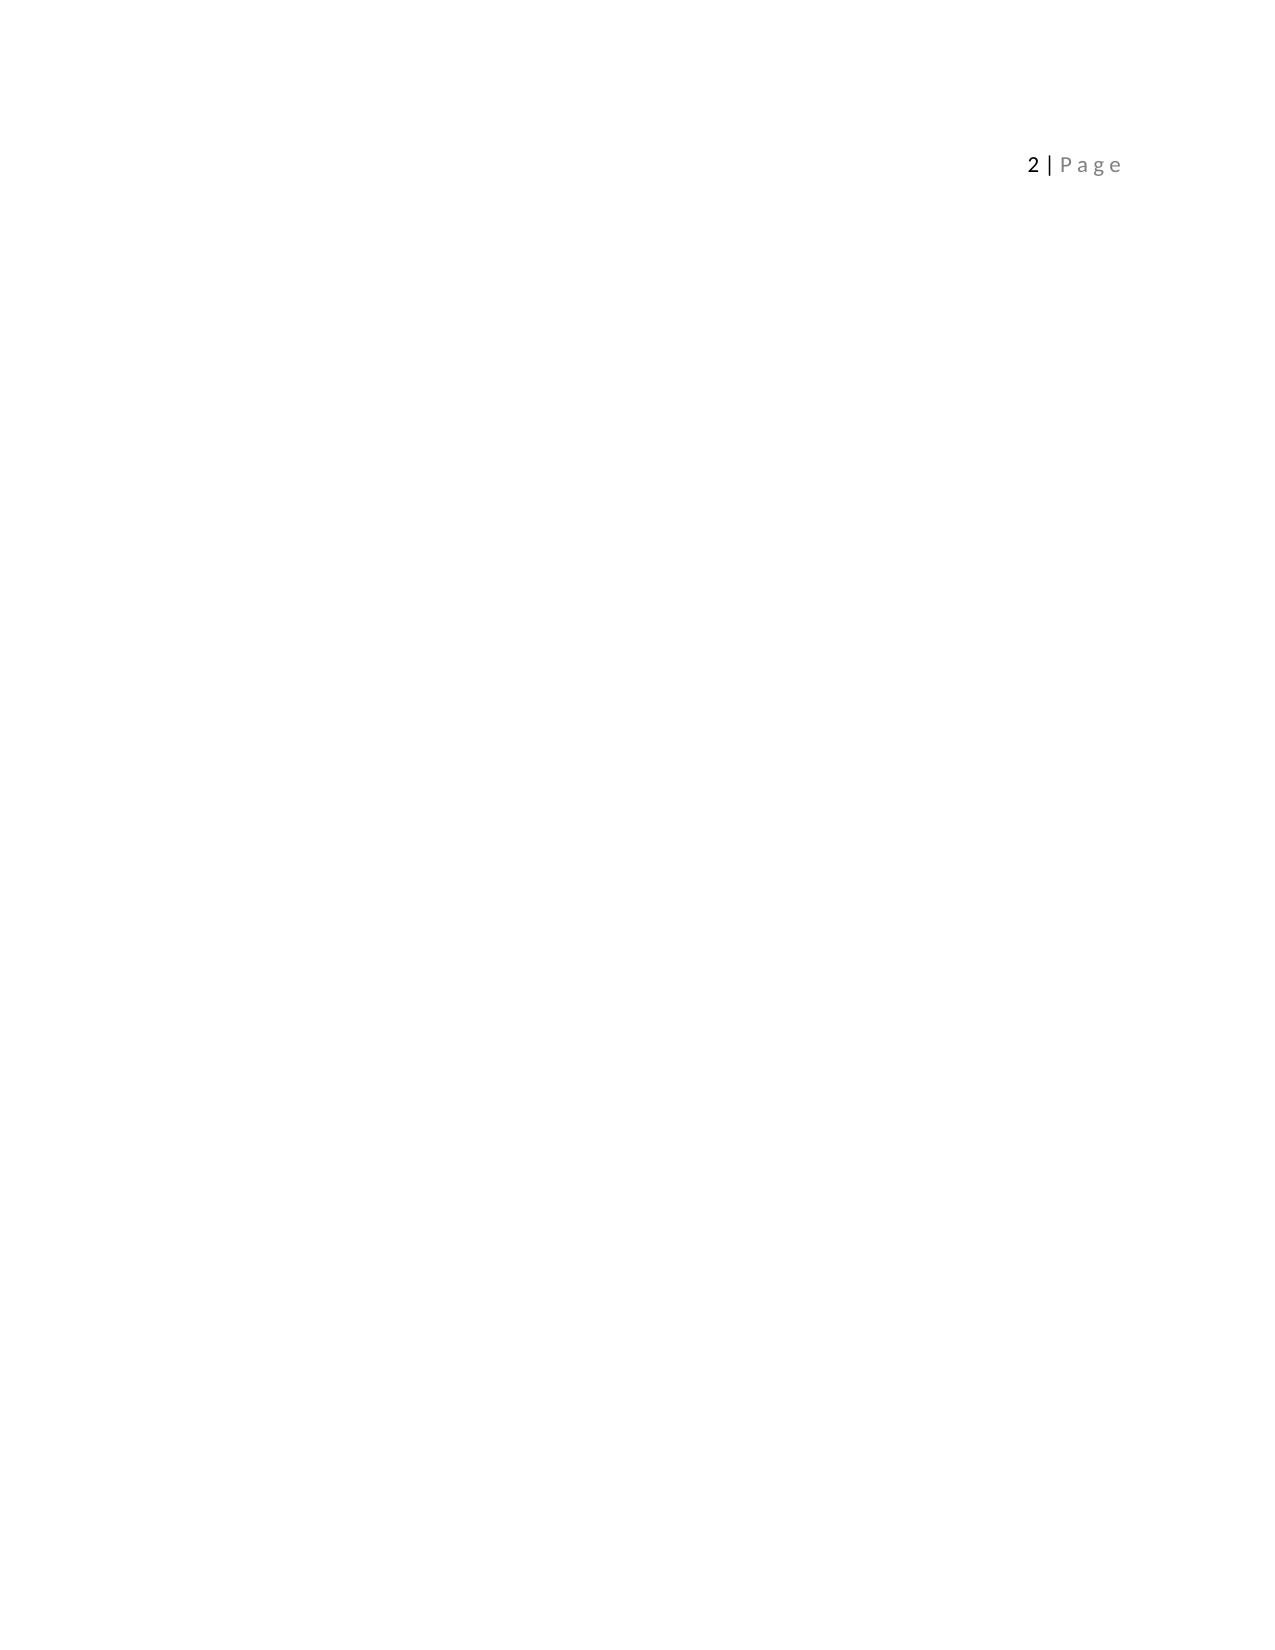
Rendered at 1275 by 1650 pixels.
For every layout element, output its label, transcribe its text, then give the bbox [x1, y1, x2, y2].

text 2 | P a g e [150, 151, 1120, 178]
